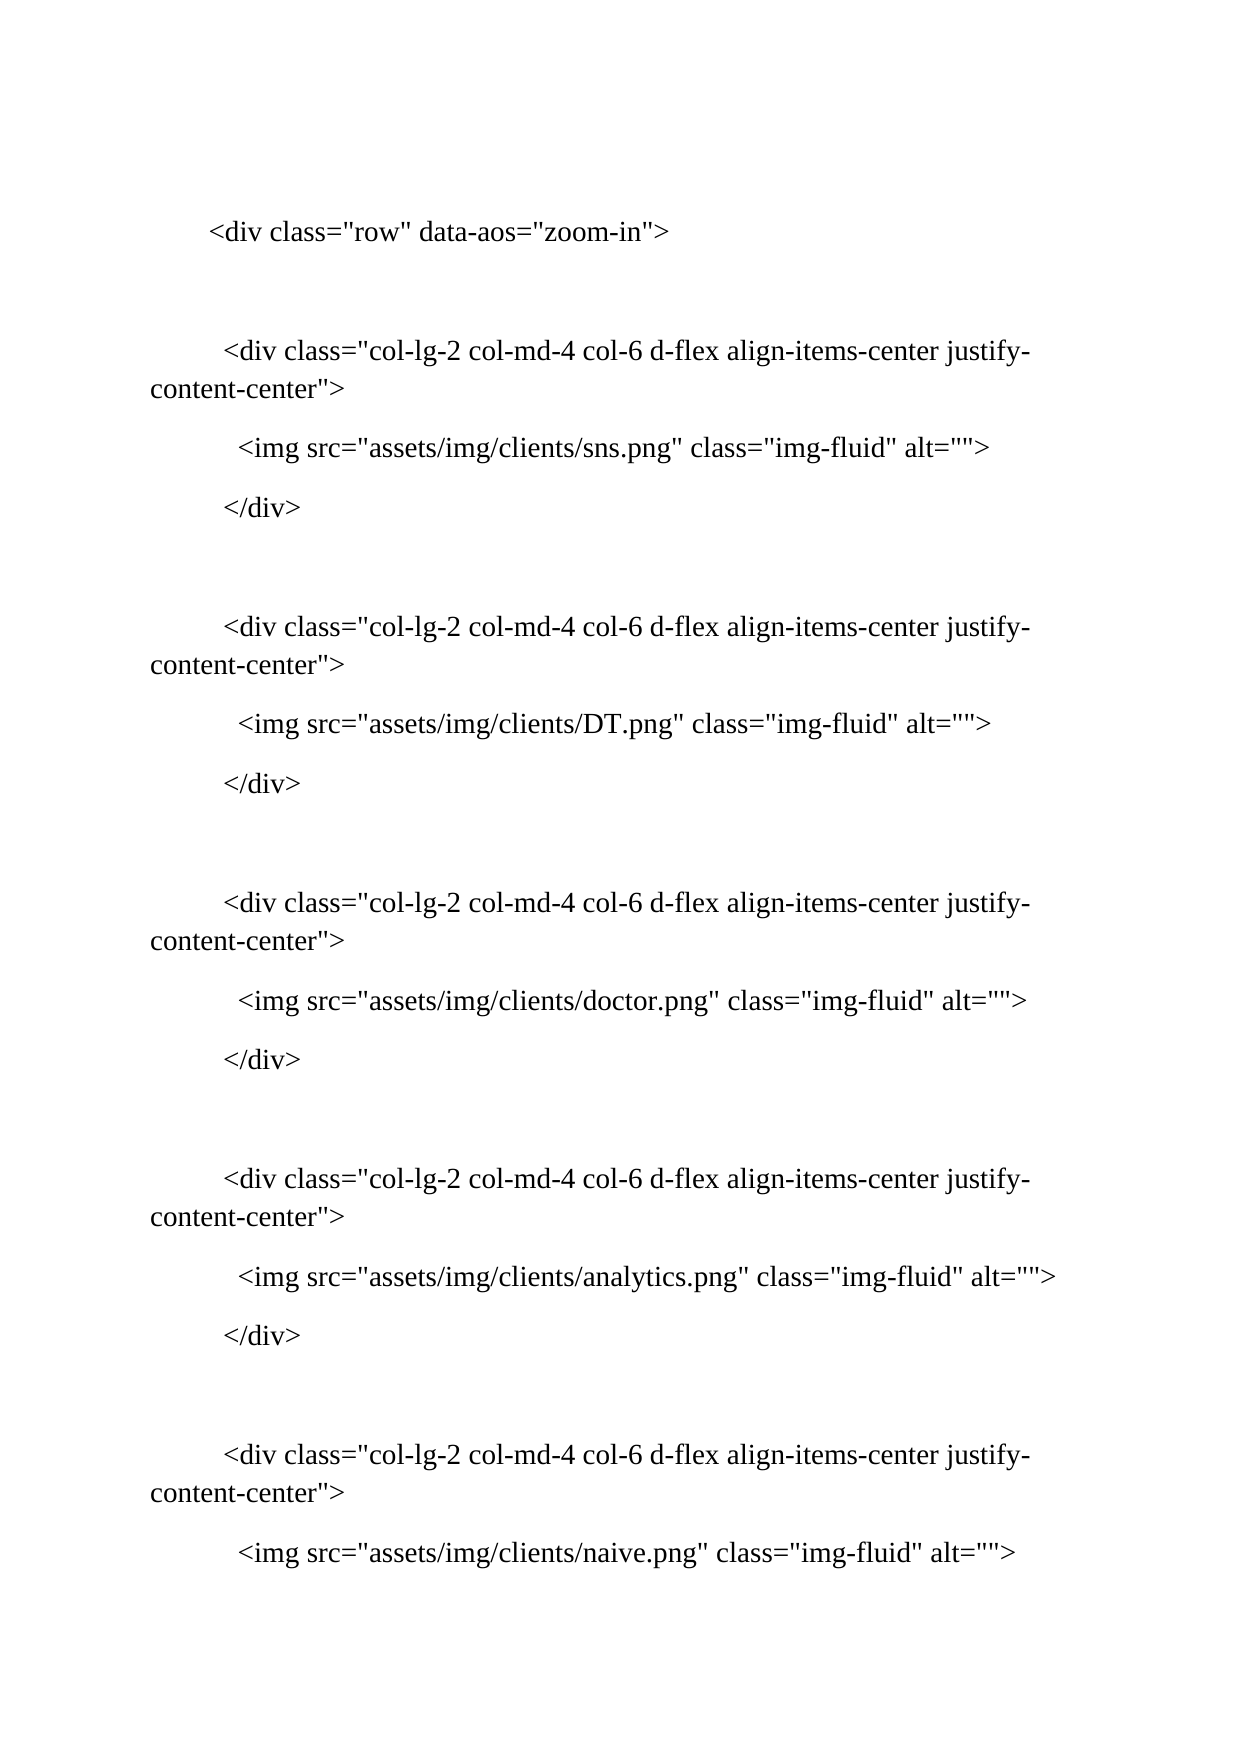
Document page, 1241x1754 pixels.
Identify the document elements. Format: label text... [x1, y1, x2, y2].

text </div> [150, 490, 1090, 523]
text <img src="assets/img/clients/DT.png" class="img-fluid" alt=""> [150, 707, 1090, 740]
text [150, 1437, 1090, 1509]
text <div class="col-lg-2 col-md-4 col-6 d-flex align-items-center justify-content-center"> [150, 609, 1090, 681]
text <div class="row" data-aos="zoom-in"> [150, 214, 1090, 247]
text <div class="col-lg-2 col-md-4 col-6 d-flex align-items-center justify-content-center"> [150, 1161, 1090, 1233]
text <div class="col-lg-2 col-md-4 col-6 d-flex align-items-center justify-content-center"> [150, 885, 1090, 957]
text </div> [150, 766, 1090, 799]
text </div> [150, 1042, 1090, 1076]
text <img src="assets/img/clients/analytics.png" class="img-fluid" alt=""> [150, 1259, 1090, 1292]
text <div class="col-lg-2 col-md-4 col-6 d-flex align-items-center justify-content-center"> [150, 333, 1090, 405]
text <img src="assets/img/clients/naive.png" class="img-fluid" alt=""> [150, 1535, 1090, 1568]
text </div> [150, 1318, 1090, 1352]
text <img src="assets/img/clients/doctor.png" class="img-fluid" alt=""> [150, 983, 1090, 1016]
text <img src="assets/img/clients/sns.png" class="img-fluid" alt=""> [150, 431, 1090, 464]
